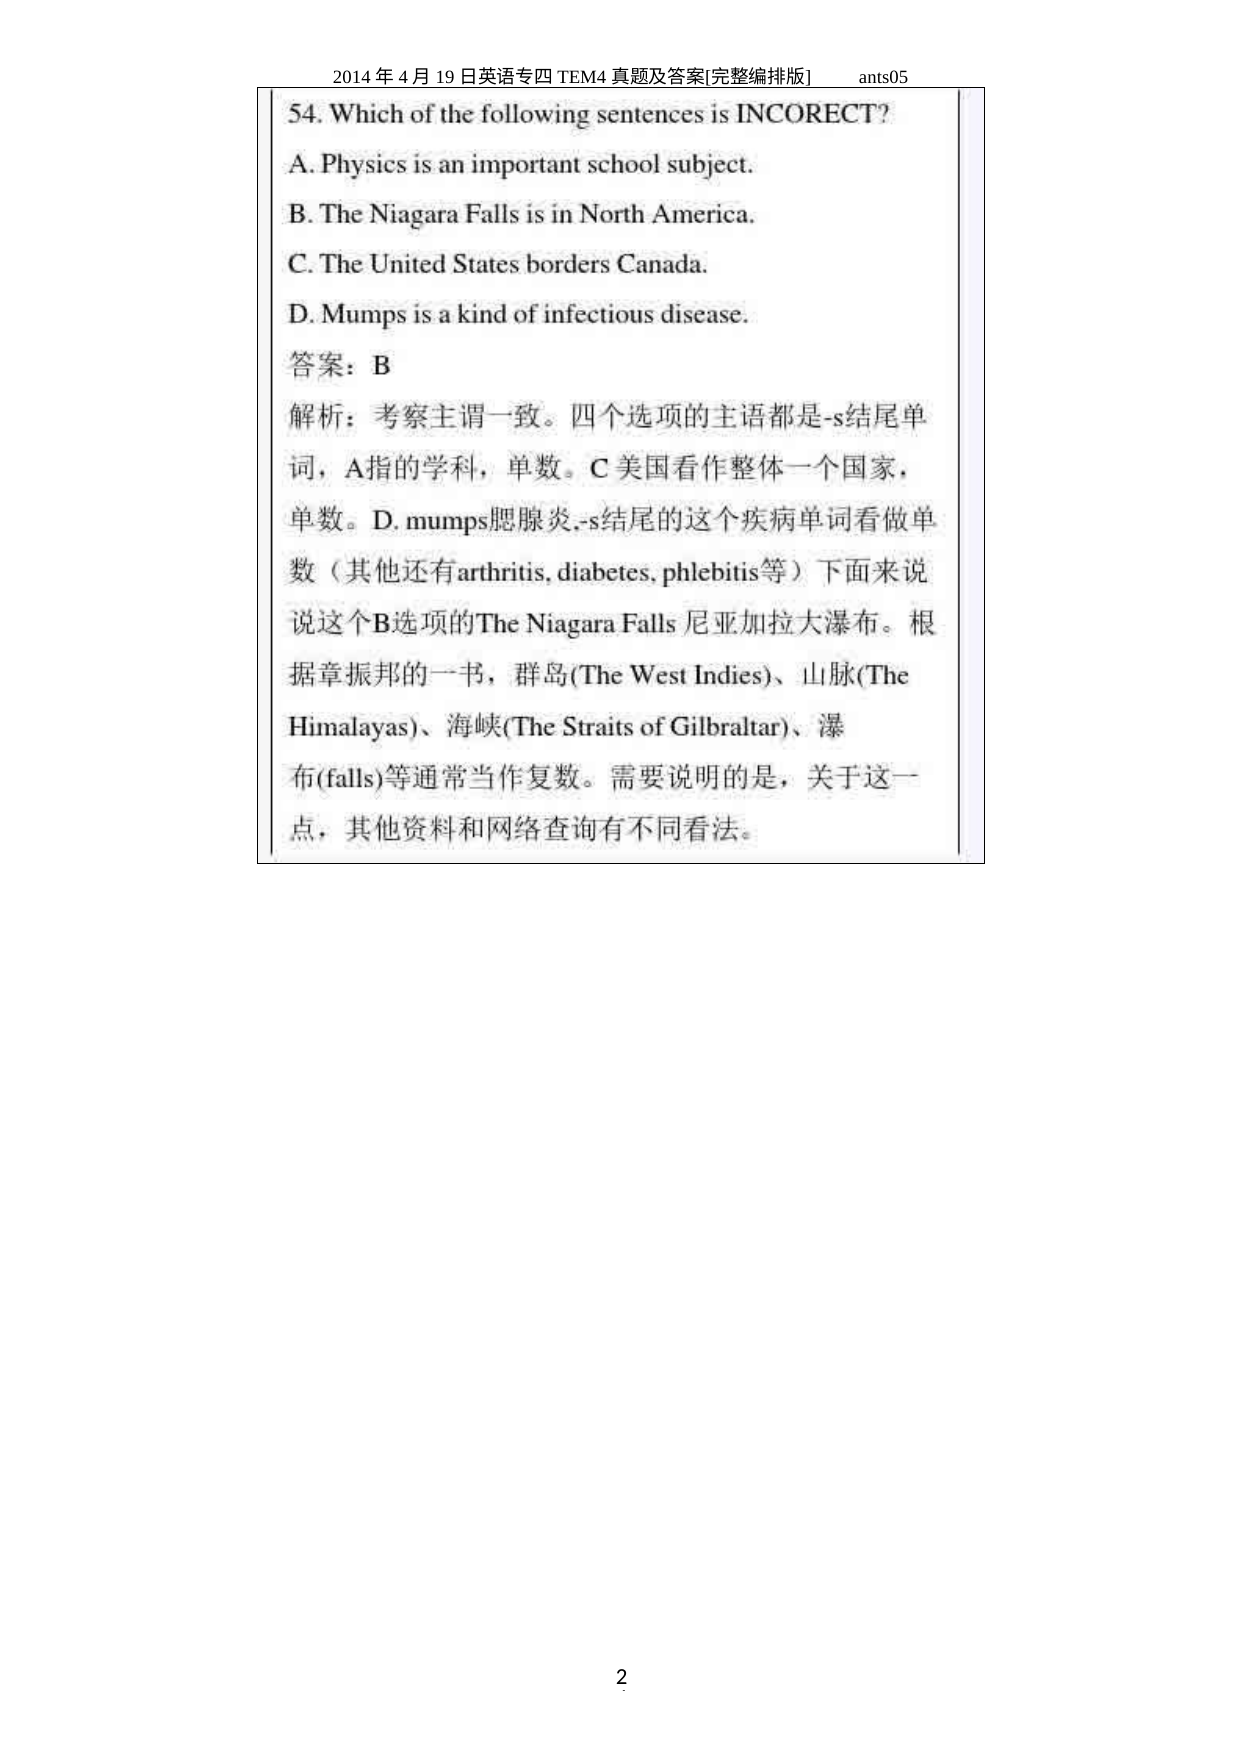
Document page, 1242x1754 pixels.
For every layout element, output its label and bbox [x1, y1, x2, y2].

picture [258, 88, 984, 863]
